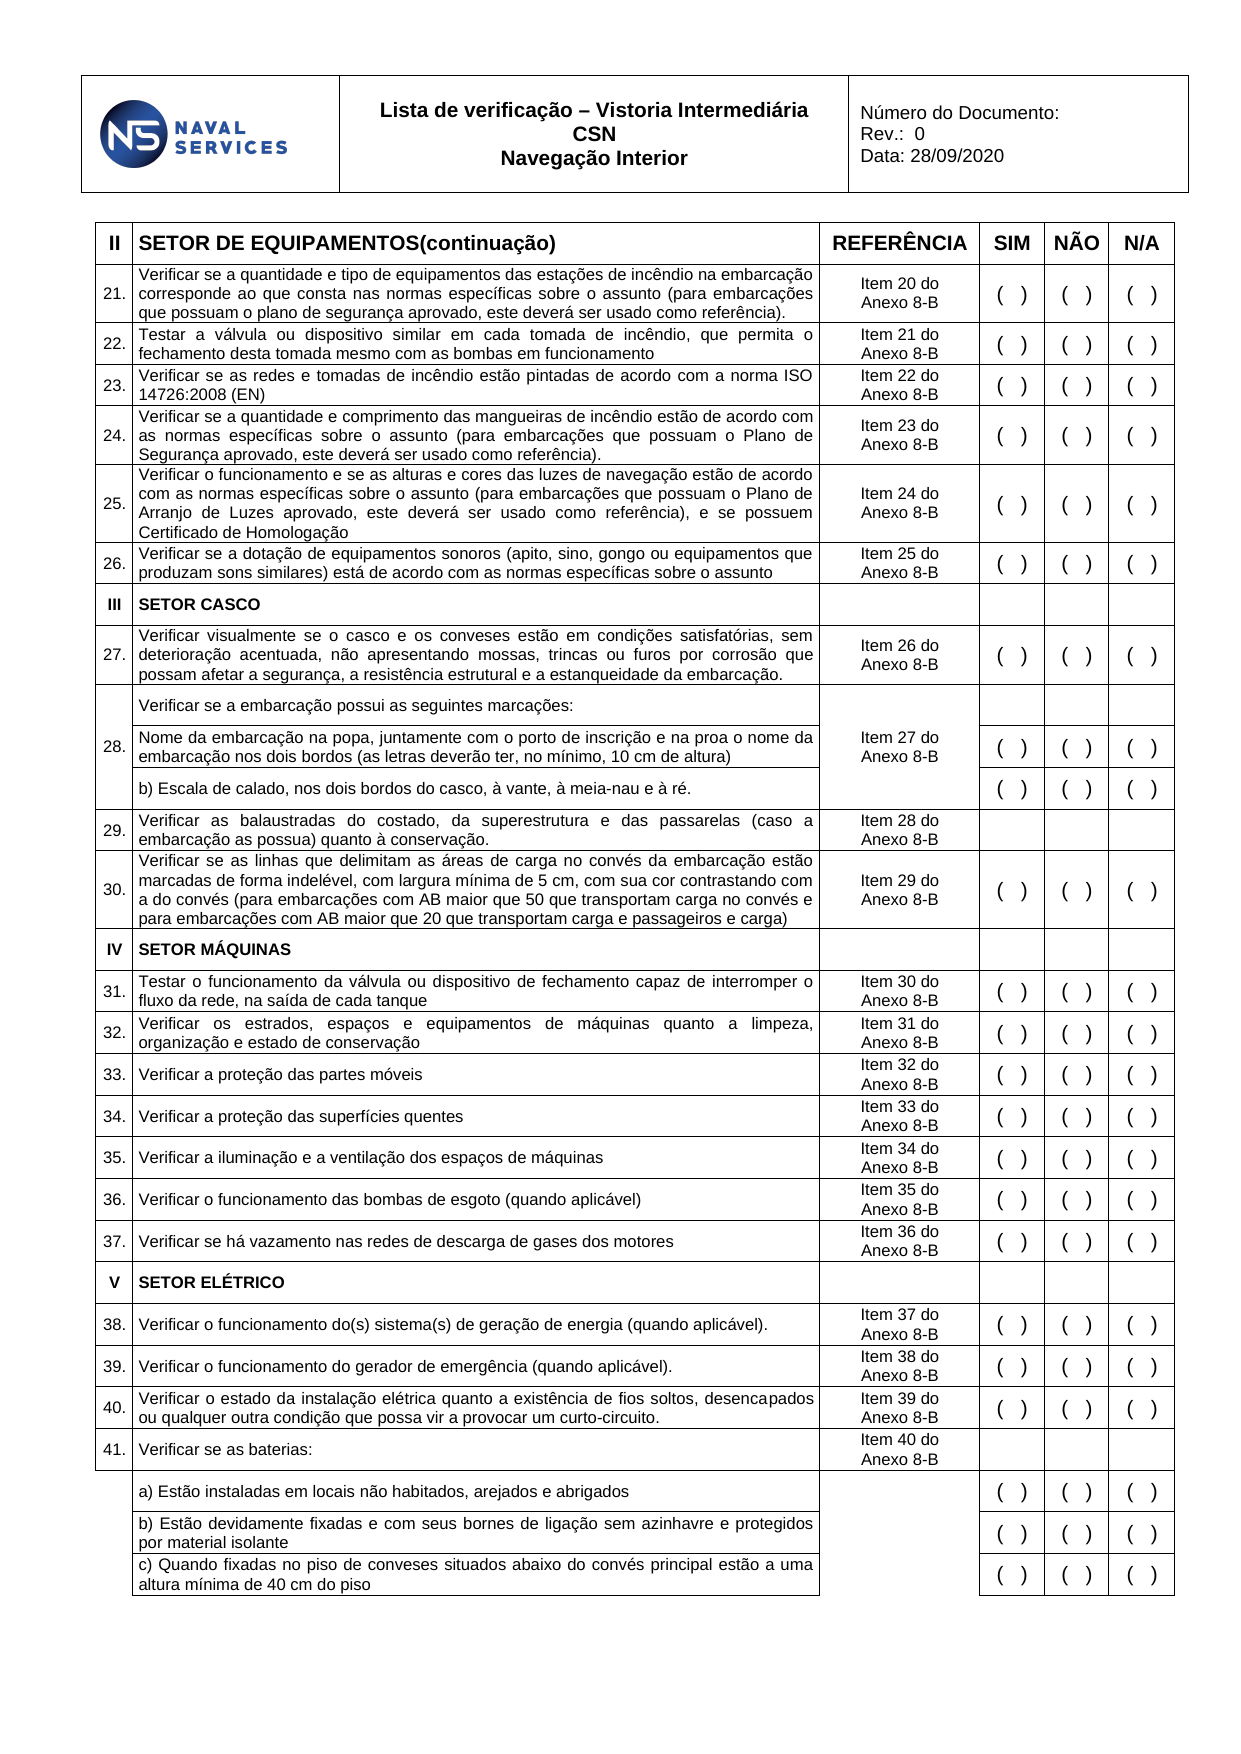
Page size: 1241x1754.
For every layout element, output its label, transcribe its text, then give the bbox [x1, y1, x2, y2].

table_cell ( ) [1109, 971, 1174, 1011]
table_cell ( ) [1109, 1471, 1174, 1511]
table_cell 27. [96, 626, 132, 683]
table_cell ( ) [1045, 768, 1108, 808]
table_cell ( ) [980, 323, 1044, 364]
table_cell V [96, 1262, 132, 1303]
table_cell Verificar se a quantidade e tipo de equipamentos das estações de incêndio na embarcação corresponde ao que consta nas normas específicas sobre o assunto (para embarcações que possuam o plano de segurança aprovado, este deverá ser usado como referência). [133, 265, 819, 322]
table_cell Nome da embarcação na popa, juntamente com o porto de inscrição e na proa o nome da embarcação nos dois bordos (as letras deverão ter, no mínimo, 10 cm de altura) [133, 726, 819, 767]
table_cell SETOR ELÉTRICO [133, 1262, 819, 1303]
table_cell Item 32 do Anexo 8-B [820, 1054, 979, 1094]
table_cell ( ) [1045, 1179, 1108, 1219]
table_cell ( ) [1045, 1304, 1108, 1344]
table_cell [1045, 1262, 1108, 1303]
table_cell c) Quando fixadas no piso de conveses situados abaixo do convés principal estão a uma altura mínima de 40 cm do piso [133, 1554, 819, 1594]
table_cell 23. [96, 365, 132, 405]
table_cell 38. [96, 1304, 132, 1344]
table_cell ( ) [1109, 1387, 1174, 1428]
table_cell 26. [96, 543, 132, 583]
table_cell Item 24 do Anexo 8-B [820, 465, 979, 542]
table_cell Verificar se as linhas que delimitam as áreas de carga no convés da embarcação estão marcadas de forma indelével, com largura mínima de 5 cm, com sua cor contrastando com a do convés (para embarcações com AB maior que 50 que transportam carga no convés e para embarcações com AB maior que 20 que transportam carga e passageiros e carga) [133, 851, 819, 928]
table_header NÃO [1045, 223, 1108, 263]
table_cell Verificar se as redes e tomadas de incêndio estão pintadas de acordo com a norma ISO 14726:2008 (EN) [133, 365, 819, 405]
table_cell ( ) [1045, 1346, 1108, 1386]
table_cell ( ) [1109, 1054, 1174, 1094]
picture [93, 97, 295, 171]
table_cell Item 22 do Anexo 8-B [820, 365, 979, 405]
table_cell ( ) [980, 1137, 1044, 1178]
table_cell ( ) [980, 1387, 1044, 1428]
table_cell ( ) [1109, 1096, 1174, 1136]
table_cell [980, 810, 1044, 850]
table_cell Item 23 do Anexo 8-B [820, 406, 979, 464]
table_cell 31. [96, 971, 132, 1011]
table_cell Item 26 do Anexo 8-B [820, 626, 979, 683]
table_cell ( ) [980, 626, 1044, 683]
table_cell 30. [96, 851, 132, 928]
table_cell ( ) [1109, 626, 1174, 683]
table_cell ( ) [980, 406, 1044, 464]
table_cell Item 20 do Anexo 8-B [820, 265, 979, 322]
table_cell Testar a válvula ou dispositivo similar em cada tomada de incêndio, que permita o fechamento desta tomada mesmo com as bombas em funcionamento [133, 323, 819, 364]
table_cell [820, 584, 979, 625]
table_cell ( ) [980, 1554, 1044, 1594]
table_cell ( ) [1109, 323, 1174, 364]
table_cell ( ) [1109, 726, 1174, 767]
table_cell ( ) [1109, 265, 1174, 322]
table_cell b) Escala de calado, nos dois bordos do casco, à vante, à meia-nau e à ré. [133, 768, 819, 808]
table_cell 36. [96, 1179, 132, 1219]
table_cell ( ) [980, 465, 1044, 542]
table_cell Item 37 do Anexo 8-B [820, 1304, 979, 1344]
table_cell Verificar se a quantidade e comprimento das mangueiras de incêndio estão de acordo com as normas específicas sobre o assunto (para embarcações que possuam o Plano de Segurança aprovado, este deverá ser usado como referência). [133, 406, 819, 464]
table_cell [1109, 685, 1174, 725]
table_cell ( ) [1109, 768, 1174, 808]
table_cell [1045, 810, 1108, 850]
table_cell ( ) [1045, 1221, 1108, 1261]
table_cell ( ) [1045, 1137, 1108, 1178]
table_cell [1045, 584, 1108, 625]
table_cell ( ) [980, 1471, 1044, 1511]
table_cell ( ) [980, 1304, 1044, 1344]
table_cell [980, 1262, 1044, 1303]
table_cell ( ) [1109, 1137, 1174, 1178]
table_cell Verificar o funcionamento do(s) sistema(s) de geração de energia (quando aplicável). [133, 1304, 819, 1344]
table_cell 39. [96, 1346, 132, 1386]
table_cell [1109, 584, 1174, 625]
table_cell ( ) [1109, 1346, 1174, 1386]
table_cell Verificar visualmente se o casco e os conveses estão em condições satisfatórias, sem deterioração acentuada, não apresentando mossas, trincas ou furos por corrosão que possam afetar a segurança, a resistência estrutural e a estanqueidade da embarcação. [133, 626, 819, 683]
table_cell ( ) [980, 971, 1044, 1011]
table_cell ( ) [980, 543, 1044, 583]
table_cell ( ) [980, 1221, 1044, 1261]
table_cell [1109, 1262, 1174, 1303]
table_cell Verificar o funcionamento das bombas de esgoto (quando aplicável) [133, 1179, 819, 1219]
table_header N/A [1109, 223, 1174, 263]
table_cell Verificar as balaustradas do costado, da superestrutura e das passarelas (caso a embarcação as possua) quanto à conservação. [133, 810, 819, 850]
table_cell Item 36 do Anexo 8-B [820, 1221, 979, 1261]
table_cell b) Estão devidamente fixadas e com seus bornes de ligação sem azinhavre e protegidos por material isolante [133, 1512, 819, 1553]
table_cell SETOR MÁQUINAS [133, 929, 819, 969]
table_cell Verificar se a embarcação possui as seguintes marcações: [133, 685, 819, 725]
table_cell ( ) [1109, 1512, 1174, 1553]
table_cell ( ) [980, 1012, 1044, 1053]
table_header REFERÊNCIA [820, 223, 979, 263]
table_cell 22. [96, 323, 132, 364]
table_cell ( ) [1045, 1012, 1108, 1053]
table_cell ( ) [1109, 365, 1174, 405]
table_cell a) Estão instaladas em locais não habitados, arejados e abrigados [133, 1471, 819, 1511]
table_cell ( ) [1045, 265, 1108, 322]
table_cell ( ) [1109, 1012, 1174, 1053]
table_cell Item 29 do Anexo 8-B [820, 851, 979, 928]
table_cell [1109, 810, 1174, 850]
table_cell Verificar o funcionamento do gerador de emergência (quando aplicável). [133, 1346, 819, 1386]
table_cell 21. [96, 265, 132, 322]
table_cell Verificar o estado da instalação elétrica quanto a existência de fios soltos, desencapados ou qualquer outra condição que possa vir a provocar um curto-circuito. [133, 1387, 819, 1428]
table_cell 32. [96, 1012, 132, 1053]
table_cell 33. [96, 1054, 132, 1094]
table_cell [980, 685, 1044, 725]
table_cell ( ) [1045, 1096, 1108, 1136]
table_cell [820, 1262, 979, 1303]
table_cell Item 30 do Anexo 8-B [820, 971, 979, 1011]
table_cell ( ) [980, 851, 1044, 928]
table_cell ( ) [980, 1512, 1044, 1553]
table_cell ( ) [1045, 851, 1108, 928]
table_cell ( ) [1109, 406, 1174, 464]
table_cell [1109, 1429, 1174, 1469]
table_cell ( ) [1109, 465, 1174, 542]
table_header SIM [980, 223, 1044, 263]
table_cell Verificar se a dotação de equipamentos sonoros (apito, sino, gongo ou equipamentos que produzam sons similares) está de acordo com as normas específicas sobre o assunto [133, 543, 819, 583]
table_cell ( ) [1109, 1179, 1174, 1219]
table_cell 34. [96, 1096, 132, 1136]
table_cell ( ) [980, 1096, 1044, 1136]
table_cell ( ) [1045, 323, 1108, 364]
table_cell Verificar a iluminação e a ventilação dos espaços de máquinas [133, 1137, 819, 1178]
table_cell ( ) [1045, 406, 1108, 464]
table_cell Verificar a proteção das partes móveis [133, 1054, 819, 1094]
table_cell ( ) [980, 365, 1044, 405]
table_header SETOR DE EQUIPAMENTOS(continuação) [133, 223, 819, 263]
table_cell IV [96, 929, 132, 969]
table_cell [980, 584, 1044, 625]
table_cell ( ) [1045, 1512, 1108, 1553]
table_cell 25. [96, 465, 132, 542]
table_cell [1045, 1429, 1108, 1469]
table_cell ( ) [980, 726, 1044, 767]
table_cell Item 31 do Anexo 8-B [820, 1012, 979, 1053]
table_cell Item 40 do Anexo 8-B [820, 1429, 979, 1469]
table_cell ( ) [1045, 971, 1108, 1011]
table_cell Testar o funcionamento da válvula ou dispositivo de fechamento capaz de interromper o fluxo da rede, na saída de cada tanque [133, 971, 819, 1011]
table_cell Item 28 do Anexo 8-B [820, 810, 979, 850]
table_cell Verificar os estrados, espaços e equipamentos de máquinas quanto a limpeza, organização e estado de conservação [133, 1012, 819, 1053]
table_cell ( ) [980, 265, 1044, 322]
table_cell Verificar a proteção das superfícies quentes [133, 1096, 819, 1136]
table_cell 29. [96, 810, 132, 850]
table_cell Verificar se as baterias: [133, 1429, 819, 1469]
table_cell Verificar o funcionamento e se as alturas e cores das luzes de navegação estão de acordo com as normas específicas sobre o assunto (para embarcações que possuam o Plano de Arranjo de Luzes aprovado, este deverá ser usado como referência), e se possuem Certificado de Homologação [133, 465, 819, 542]
table_cell 28. [96, 685, 132, 808]
table_cell Item 21 do Anexo 8-B [820, 323, 979, 364]
table_cell ( ) [1045, 543, 1108, 583]
table_cell Item 39 do Anexo 8-B [820, 1387, 979, 1428]
table_cell Item 25 do Anexo 8-B [820, 543, 979, 583]
table_cell 37. [96, 1221, 132, 1261]
table_cell 40. [96, 1387, 132, 1428]
table_cell ( ) [1045, 465, 1108, 542]
table_cell [1109, 929, 1174, 969]
table_cell [980, 929, 1044, 969]
table_cell 41. [96, 1429, 132, 1469]
table_cell ( ) [1109, 851, 1174, 928]
table_cell SETOR CASCO [133, 584, 819, 625]
table_cell ( ) [1045, 626, 1108, 683]
table_cell ( ) [1045, 365, 1108, 405]
table_cell ( ) [980, 768, 1044, 808]
table_cell Item 27 do Anexo 8-B [820, 685, 979, 808]
table_cell Item 34 do Anexo 8-B [820, 1137, 979, 1178]
table_cell [1045, 685, 1108, 725]
table_cell Item 38 do Anexo 8-B [820, 1346, 979, 1386]
table_cell ( ) [980, 1054, 1044, 1094]
table_cell ( ) [980, 1346, 1044, 1386]
table_cell ( ) [1109, 1221, 1174, 1261]
table_cell [820, 929, 979, 969]
table_cell 35. [96, 1137, 132, 1178]
table_cell 24. [96, 406, 132, 464]
table_cell Item 33 do Anexo 8-B [820, 1096, 979, 1136]
table_cell ( ) [1109, 1304, 1174, 1344]
table_cell ( ) [1045, 726, 1108, 767]
table_cell III [96, 584, 132, 625]
table_cell ( ) [1045, 1387, 1108, 1428]
table_cell ( ) [1045, 1054, 1108, 1094]
table_cell Verificar se há vazamento nas redes de descarga de gases dos motores [133, 1221, 819, 1261]
table_cell ( ) [980, 1179, 1044, 1219]
table_cell ( ) [1045, 1554, 1108, 1594]
table_cell [980, 1429, 1044, 1469]
table_cell ( ) [1045, 1471, 1108, 1511]
table_cell Item 35 do Anexo 8-B [820, 1179, 979, 1219]
table_cell [1045, 929, 1108, 969]
table_header II [96, 223, 132, 263]
table_cell ( ) [1109, 1554, 1174, 1594]
table_cell ( ) [1109, 543, 1174, 583]
